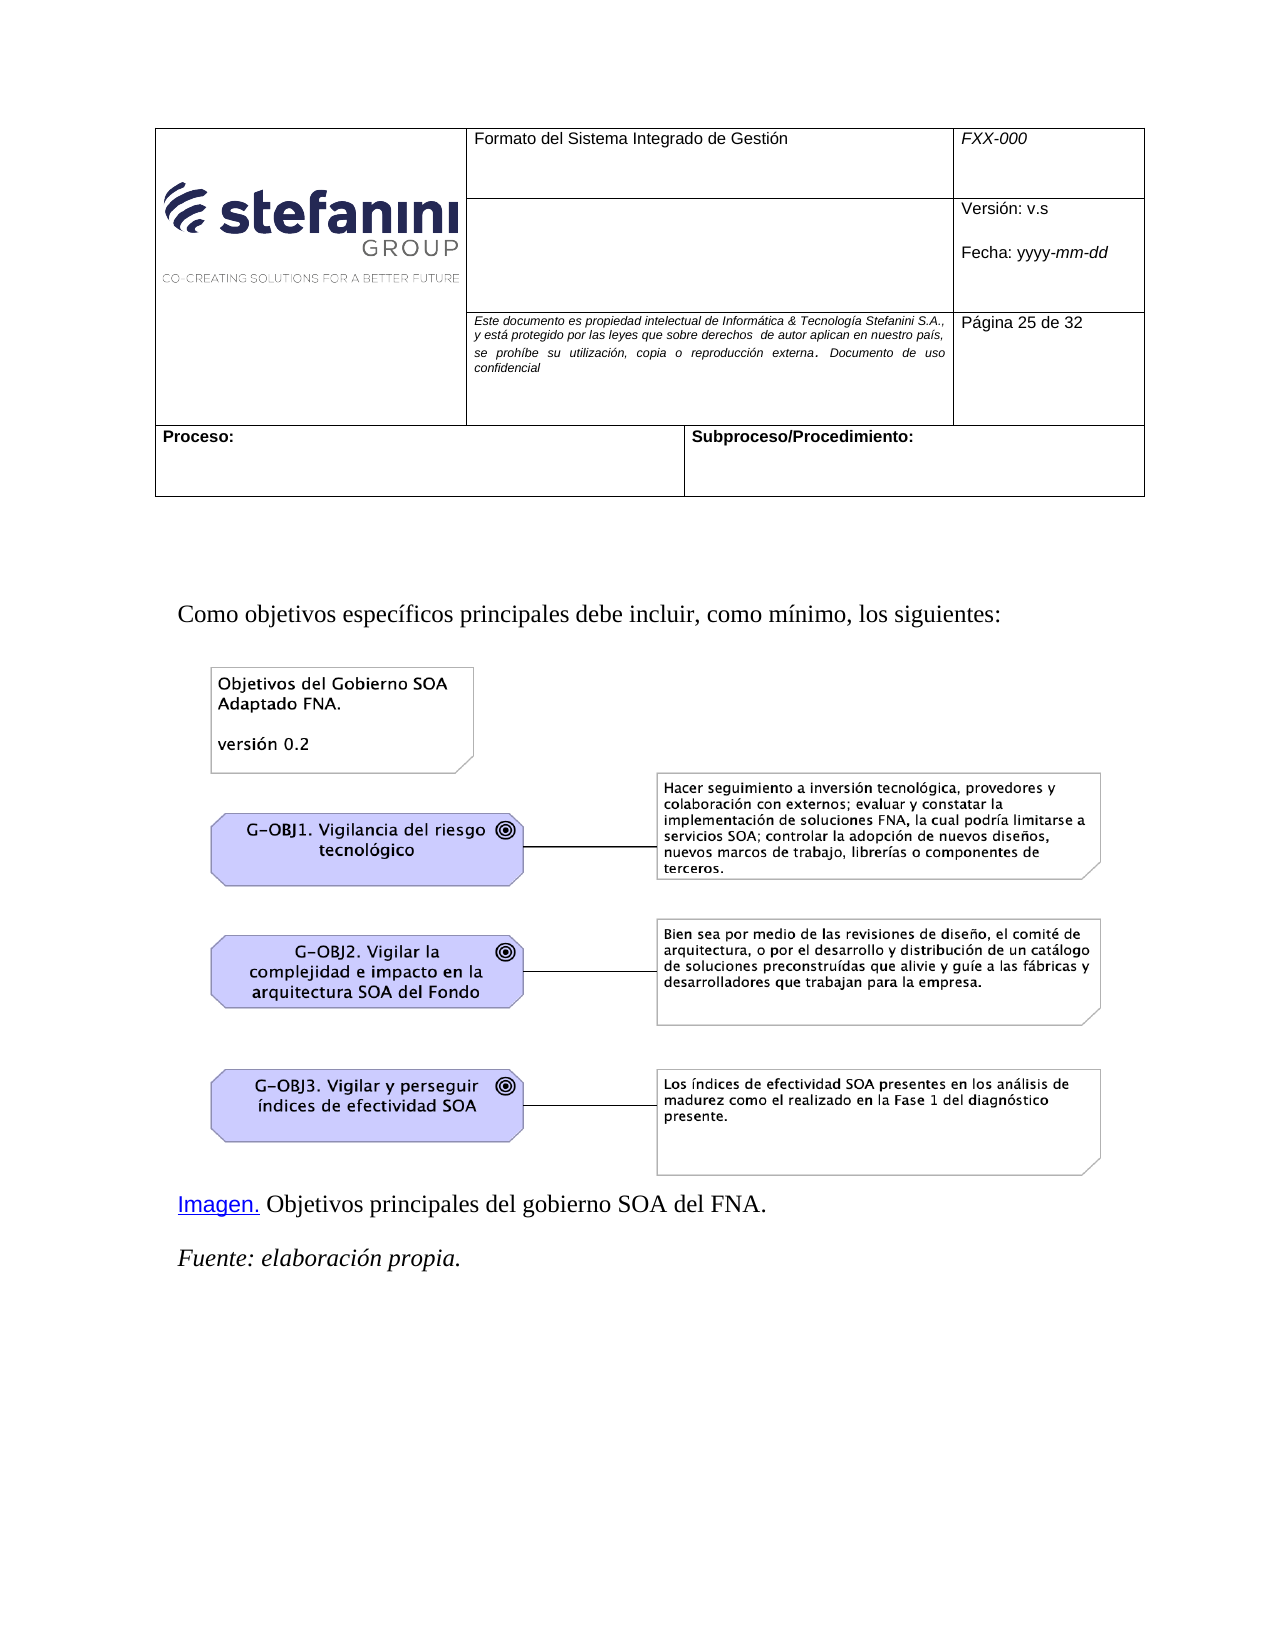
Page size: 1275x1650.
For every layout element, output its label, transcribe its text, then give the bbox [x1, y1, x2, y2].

text Fuente: elaboración propia. [177, 1243, 1098, 1272]
picture [162, 182, 460, 286]
picture [196, 653, 1115, 1189]
text Como objetivos específicos principales debe incluir, como mínimo, los siguientes: [177, 599, 1098, 628]
